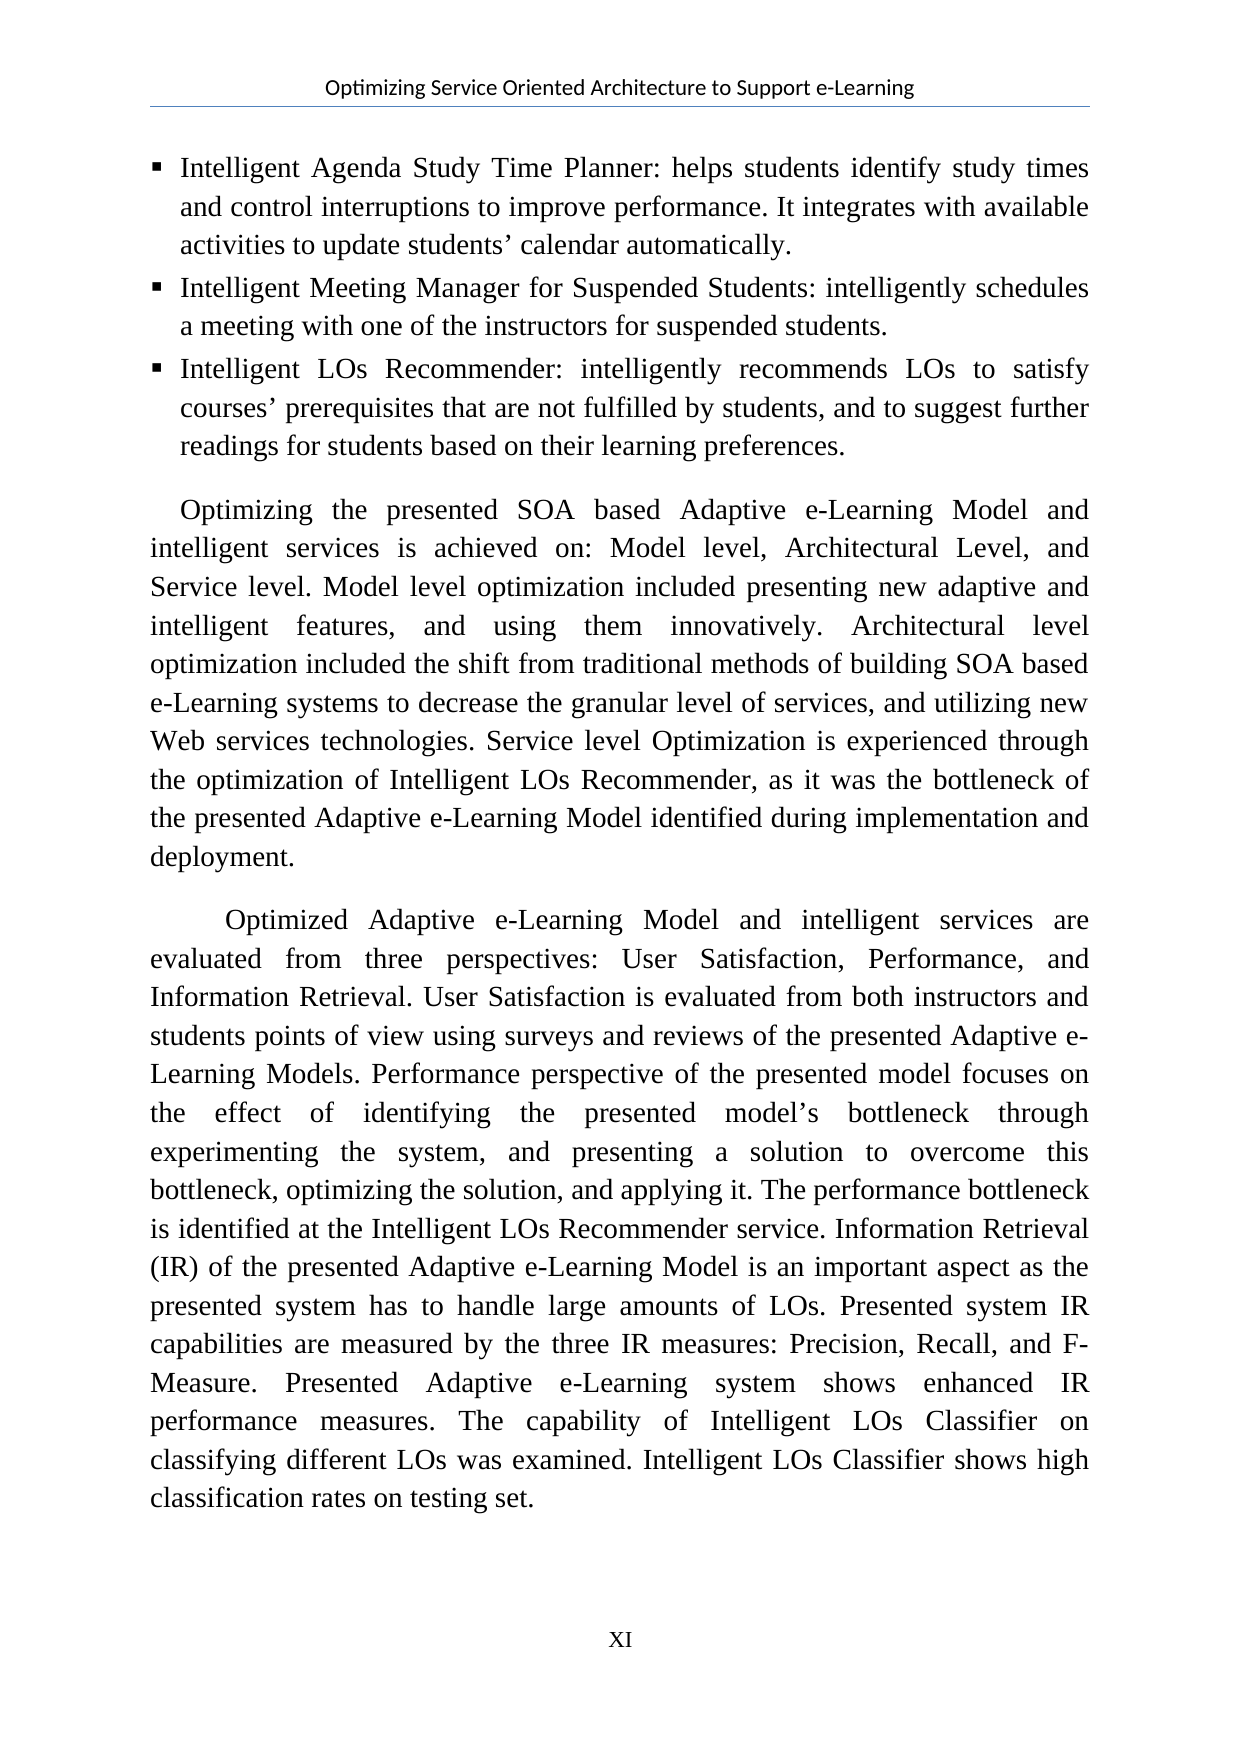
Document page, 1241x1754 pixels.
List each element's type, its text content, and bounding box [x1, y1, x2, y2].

text Optimizing the presented SOA based Adaptive e-Learning Model and intelligent services is achieved on: Model level, Architectural Level, and Service level. Model level optimization included presenting new adaptive and intelligent features, and using them innovatively. Architectural level optimization included the shift from traditional methods of building SOA based e-Learning systems to decrease the granular level of services, and utilizing new Web services technologies. Service level Optimization is experienced through the optimization of Intelligent LOs Recommender, as it was the bottleneck of the presented Adaptive e-Learning Model identified during implementation and deployment. [150, 492, 1090, 872]
text Optimized Adaptive e-Learning Model and intelligent services are evaluated from three perspectives: User Satisfaction, Performance, and Information Retrieval. User Satisfaction is evaluated from both instructors and students points of view using surveys and reviews of the presented Adaptive e-Learning Models. Performance perspective of the presented model focuses on the effect of identifying the presented model’s bottleneck through experimenting the system, and presenting a solution to overcome this bottleneck, optimizing the solution, and applying it. The performance bottleneck is identified at the Intelligent LOs Recommender service. Information Retrieval (IR) of the presented Adaptive e-Learning Model is an important aspect as the presented system has to handle large amounts of LOs. Presented system IR capabilities are measured by the three IR measures: Precision, Recall, and F-Measure. Presented Adaptive e-Learning system shows enhanced IR performance measures. The capability of Intelligent LOs Classifier on classifying different LOs was examined. Intelligent LOs Classifier shows high classification rates on testing set. [150, 902, 1090, 1514]
list Intelligent Agenda Study Time Planner: helps students identify study times and control interruptions to improve performance. It integrates with available activities to update students’ calendar automatically. [150, 150, 1090, 261]
list Intelligent Meeting Manager for Suspended Students: intelligently schedules a meeting with one of the instructors for suspended students. [150, 270, 1090, 342]
list Intelligent LOs Recommender: intelligently recommends LOs to satisfy courses’ prerequisites that are not fulfilled by students, and to suggest further readings for students based on their learning preferences. [150, 351, 1090, 462]
